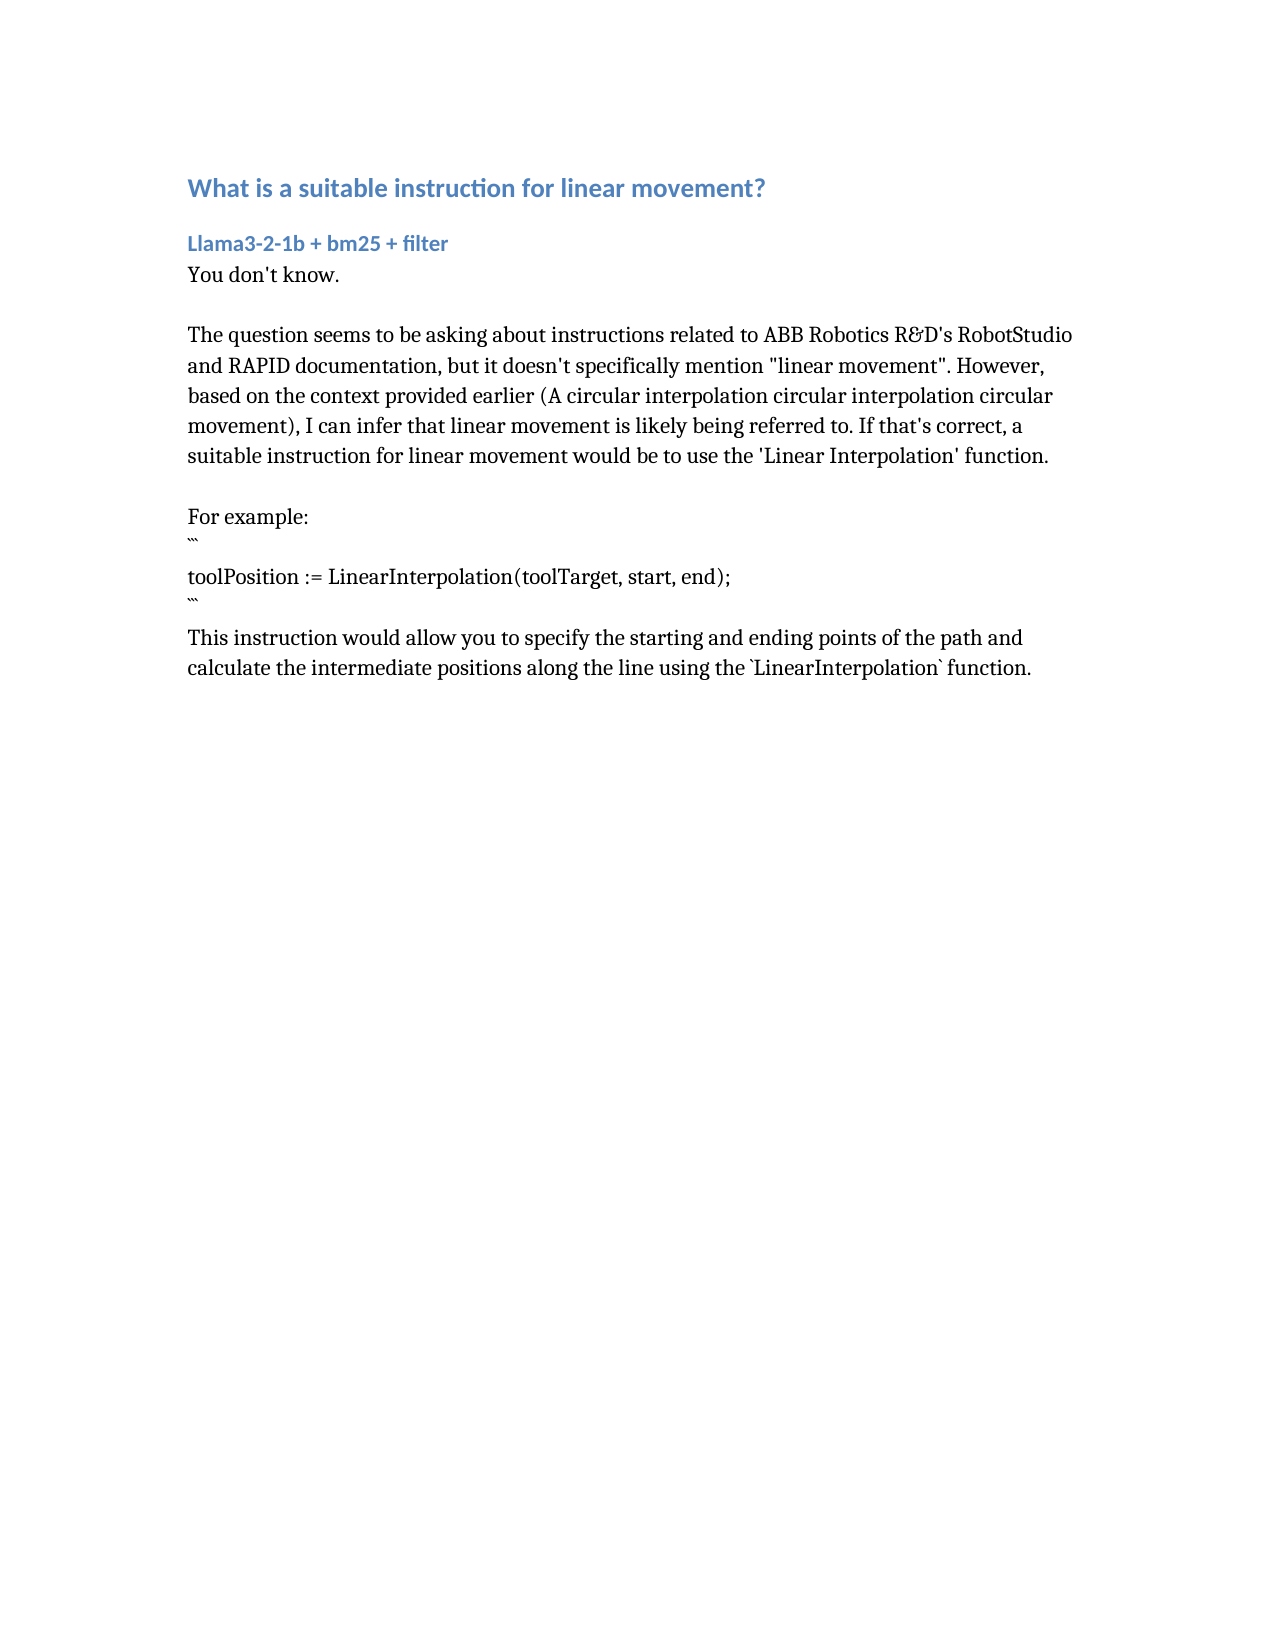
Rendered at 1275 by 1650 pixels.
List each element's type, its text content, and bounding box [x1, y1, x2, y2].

subtitle Llama3-2-1b + bm25 + filter [187, 229, 1087, 258]
subtitle What is a suitable instruction for linear movement? [187, 171, 1087, 204]
text You don't know. The question seems to be asking about instructions related to ABB Robotics R&D's RobotStudio and RAPID documentation, but it doesn't specifically mention "linear movement". However, based on the context provided earlier (A circular interpolation circular interpolation circular movement), I can infer that linear movement is likely being referred to. If that's correct, a suitable instruction for linear movement would be to use the 'Linear Interpolation' function. For example: ``` toolPosition := LinearInterpolation(toolTarget, start, end); ``` This instruction would allow you to specify the starting and ending points of the path and calculate the intermediate positions along the line using the `LinearInterpolation` function. [187, 262, 1087, 681]
